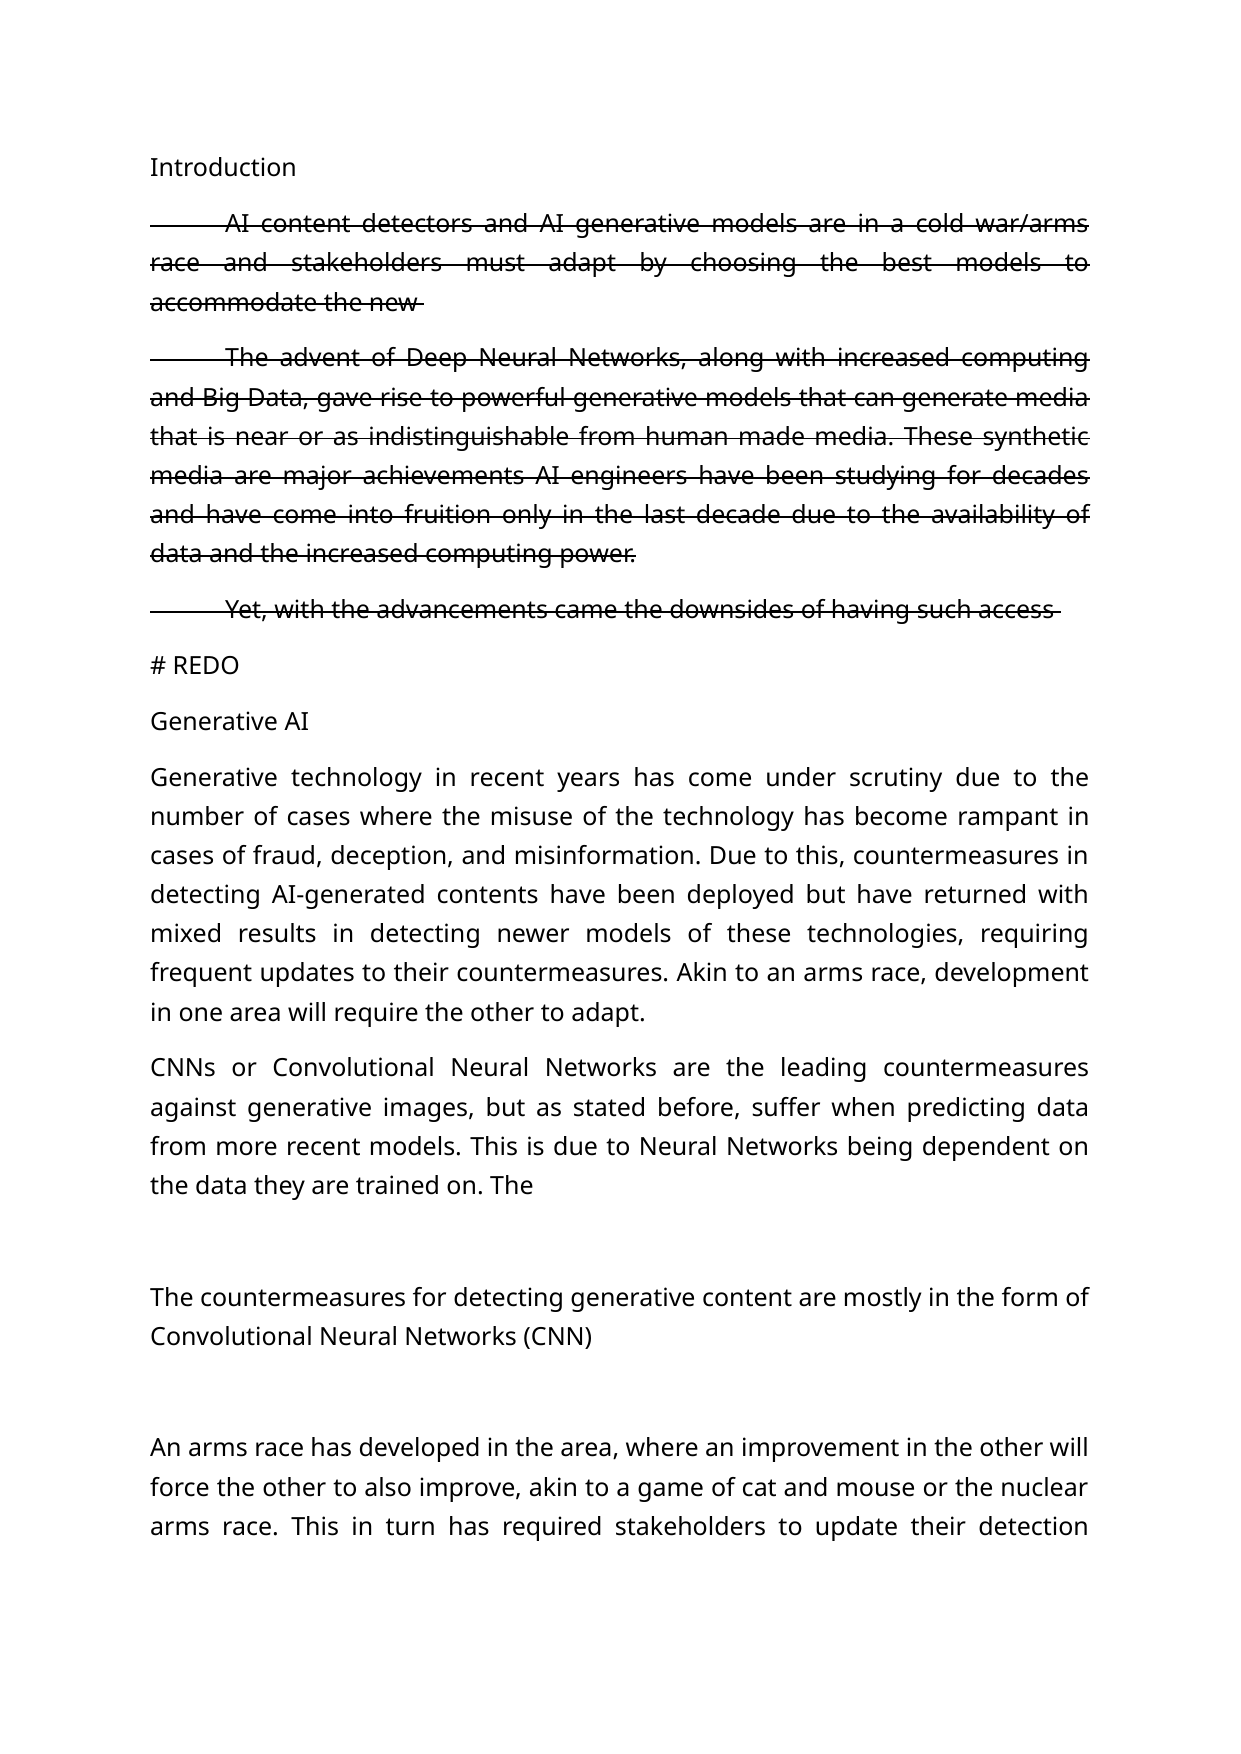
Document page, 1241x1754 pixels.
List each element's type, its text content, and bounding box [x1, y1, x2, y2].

text AI content detectors and AI generative models are in a cold war/arms race and stakeholders must adapt by choosing the best models to accommodate the new [150, 266, 1090, 318]
text The advent of Deep Neural Networks, along with increased computing and Big Data, gave rise to powerful generative models that can generate media that is near or as indistinguishable from human made media. These synthetic media are major achievements AI engineers have been studying for decades and have come into fruition only in the last decade due to the availability of data and the increased computing power. [150, 479, 1090, 516]
text Introduction [150, 150, 1090, 184]
text The advent of Deep Neural Networks, along with increased computing and Big Data, gave rise to powerful generative models that can generate media that is near or as indistinguishable from human made media. These synthetic media are major achievements AI engineers have been studying for decades and have come into fruition only in the last decade due to the availability of data and the increased computing power. [150, 361, 1090, 398]
text # REDO [150, 647, 1090, 682]
text Generative technology in recent years has come under scrutiny due to the number of cases where the misuse of the technology has become rampant in cases of fraud, deception, and misinformation. Due to this, countermeasures in detecting AI-generated contents have been deployed but have returned with mixed results in detecting newer models of these technologies, requiring frequent updates to their countermeasures. Akin to an arms race, development in one area will require the other to adapt. [150, 759, 1090, 1028]
text AI content detectors and AI generative models are in a cold war/arms race and stakeholders must adapt by choosing the best models to accommodate the new [150, 206, 1090, 264]
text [150, 1430, 1090, 1542]
text The advent of Deep Neural Networks, along with increased computing and Big Data, gave rise to powerful generative models that can generate media that is near or as indistinguishable from human made media. These synthetic media are major achievements AI engineers have been studying for decades and have come into fruition only in the last decade due to the availability of data and the increased computing power. [150, 439, 1090, 477]
text The advent of Deep Neural Networks, along with increased computing and Big Data, gave rise to powerful generative models that can generate media that is near or as indistinguishable from human made media. These synthetic media are major achievements AI engineers have been studying for decades and have come into fruition only in the last decade due to the availability of data and the increased computing power. [150, 518, 1090, 570]
text The countermeasures for detecting generative content are mostly in the form of Convolutional Neural Networks (CNN) [150, 1279, 1090, 1352]
text Generative AI [150, 703, 1090, 737]
text CNNs or Convolutional Neural Networks are the leading countermeasures against generative images, but as stated before, suffer when predicting data from more recent models. This is due to Neural Networks being dependent on the data they are trained on. The [150, 1050, 1090, 1202]
text Yet, with the advancements came the downsides of having such access [150, 592, 1090, 626]
text The advent of Deep Neural Networks, along with increased computing and Big Data, gave rise to powerful generative models that can generate media that is near or as indistinguishable from human made media. These synthetic media are major achievements AI engineers have been studying for decades and have come into fruition only in the last decade due to the availability of data and the increased computing power. [150, 400, 1090, 438]
